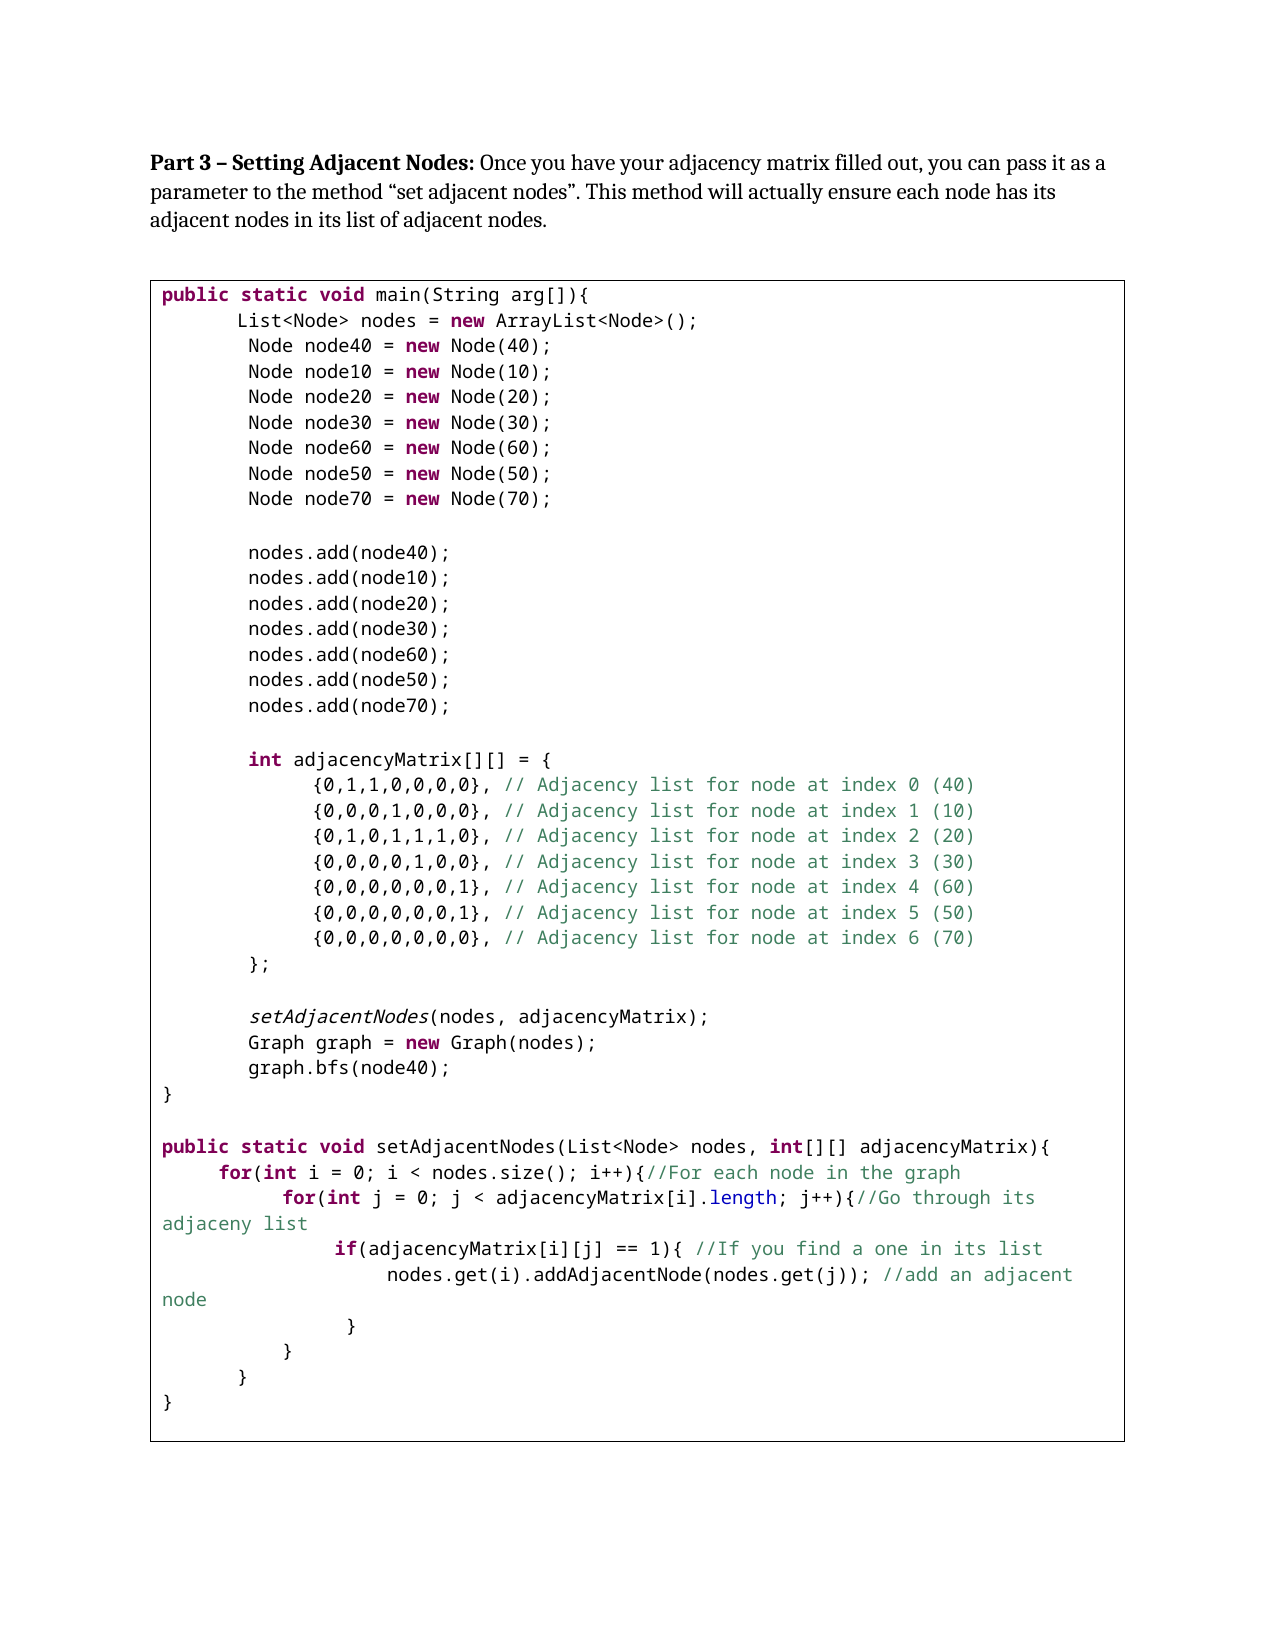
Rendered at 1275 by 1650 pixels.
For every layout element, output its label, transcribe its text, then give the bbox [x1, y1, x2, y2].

table_header public static void main(String arg[]){ List<Node> nodes = new ArrayList<Node>(); Node node40 = new Node(40); Node node10 = new Node(10); Node node20 = new Node(20); Node node30 = new Node(30); Node node60 = new Node(60); Node node50 = new Node(50); Node node70 = new Node(70); nodes.add(node40); nodes.add(node10); nodes.add(node20); nodes.add(node30); nodes.add(node60); nodes.add(node50); nodes.add(node70); int adjacencyMatrix[][] = { {0,1,1,0,0,0,0}, // Adjacency list for node at index 0 (40) {0,0,0,1,0,0,0}, // Adjacency list for node at index 1 (10) {0,1,0,1,1,1,0}, // Adjacency list for node at index 2 (20) {0,0,0,0,1,0,0}, // Adjacency list for node at index 3 (30) {0,0,0,0,0,0,1}, // Adjacency list for node at index 4 (60) {0,0,0,0,0,0,1}, // Adjacency list for node at index 5 (50) {0,0,0,0,0,0,0}, // Adjacency list for node at index 6 (70) }; setAdjacentNodes(nodes, adjacencyMatrix); Graph graph = new Graph(nodes); graph.bfs(node40); } public static void setAdjacentNodes(List<Node> nodes, int[][] adjacencyMatrix){ for(int i = 0; i < nodes.size(); i++){//For each node in the graph for(int j = 0; j < adjacencyMatrix[i].length; j++){//Go through its adjaceny list if(adjacencyMatrix[i][j] == 1){ //If you find a one in its list nodes.get(i).addAdjacentNode(nodes.get(j)); //add an adjacent node } } } } [151, 281, 1124, 1441]
text Part 3 – Setting Adjacent Nodes: Once you have your adjacency matrix filled out, you can pass it as a parameter to the method “set adjacent nodes”. This method will actually ensure each node has its adjacent nodes in its list of adjacent nodes. [150, 150, 1125, 233]
